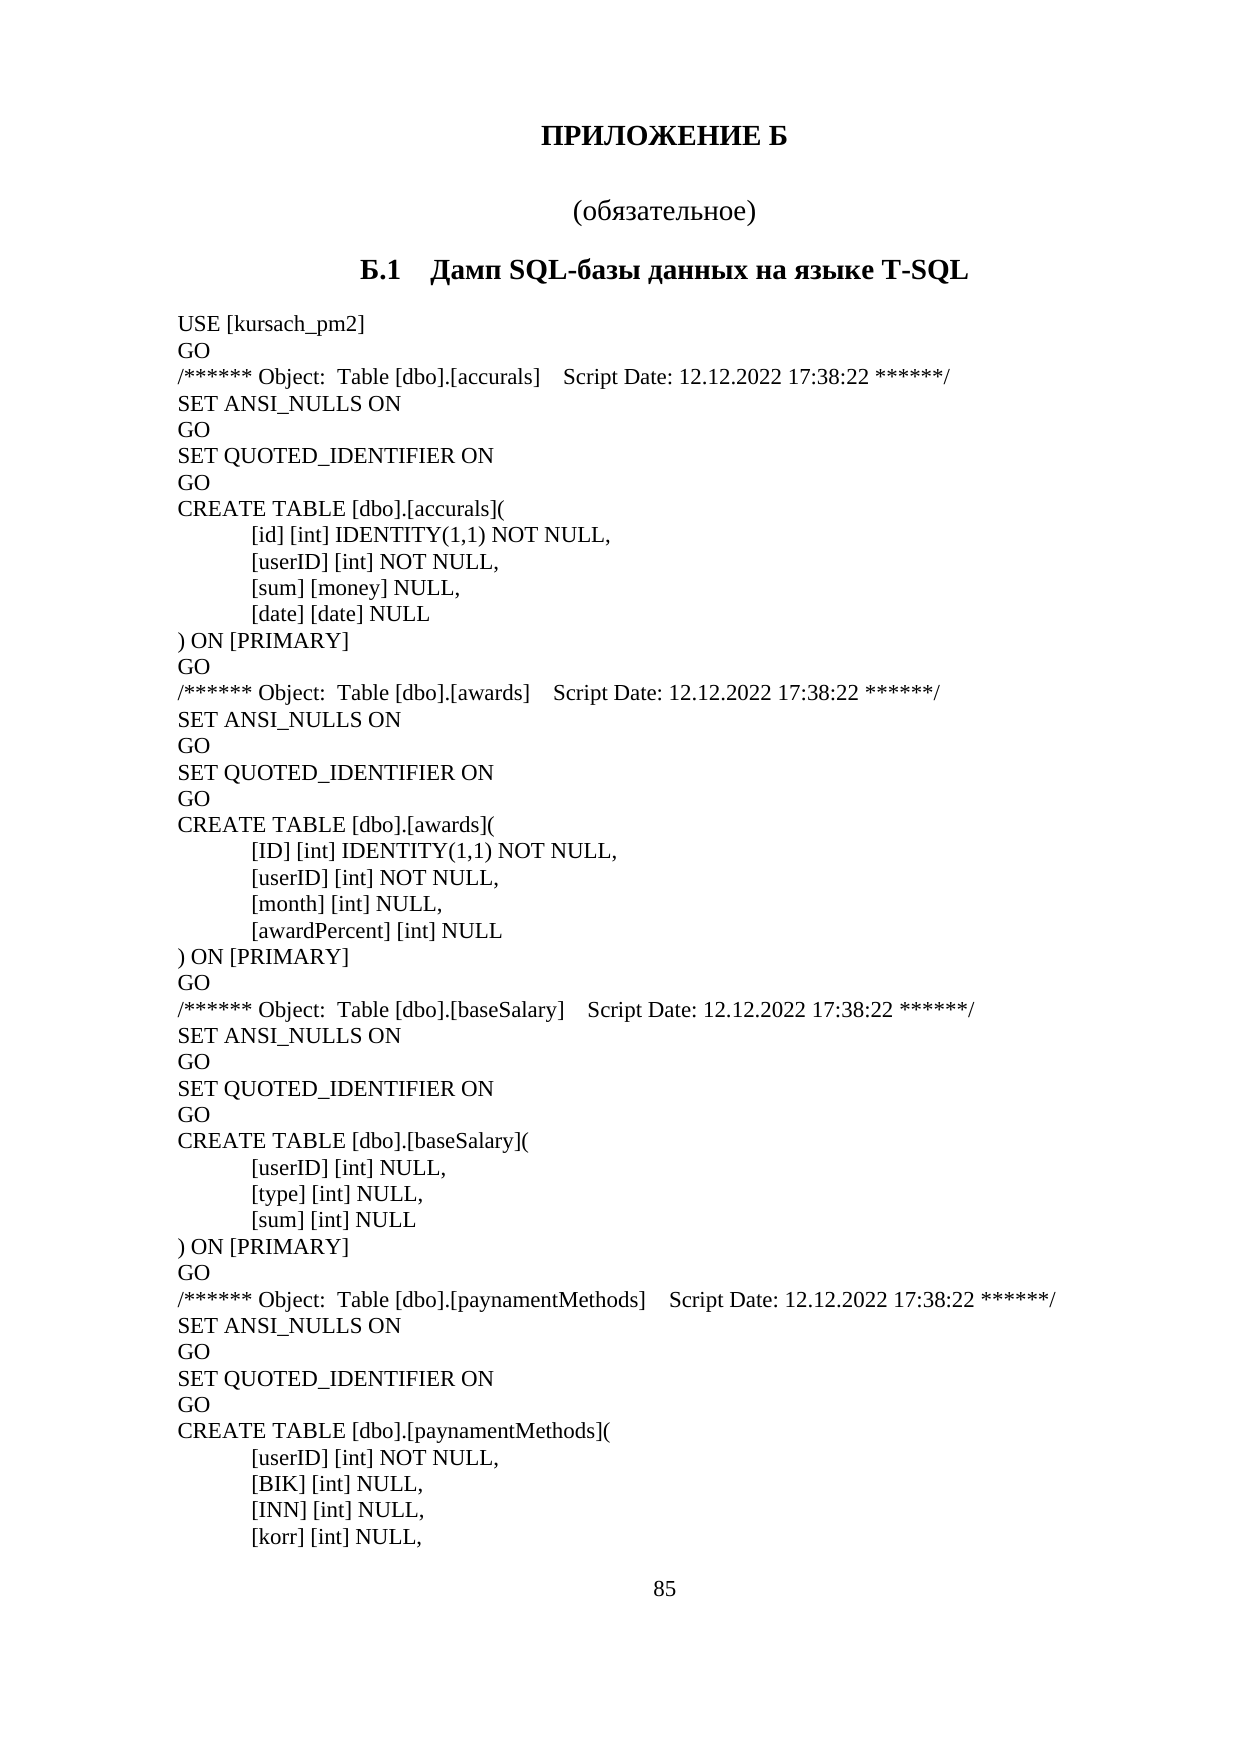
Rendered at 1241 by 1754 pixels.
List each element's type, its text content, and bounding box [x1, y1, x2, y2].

text SET ANSI_NULLS ON [177, 389, 1152, 416]
text [month] [int] NULL, [177, 890, 1152, 917]
text ) ON [PRIMARY] [177, 943, 1152, 969]
text GO [177, 1259, 1152, 1286]
text SET QUOTED_IDENTIFIER ON [177, 442, 1152, 469]
text GO [177, 469, 1152, 495]
text [type] [int] NULL, [177, 1180, 1152, 1207]
text GO [177, 653, 1152, 679]
text [userID] [int] NOT NULL, [177, 548, 1152, 574]
text Б.1 Дамп SQL-базы данных на языке T-SQL [177, 252, 1152, 286]
text GO [177, 785, 1152, 811]
text [BIK] [int] NULL, [177, 1470, 1152, 1496]
text [ID] [int] IDENTITY(1,1) NOT NULL, [177, 838, 1152, 864]
subtitle ПРИЛОЖЕНИЕ Б [177, 118, 1152, 152]
text GO [177, 416, 1152, 442]
text GO [177, 1338, 1152, 1365]
text [userID] [int] NOT NULL, [177, 1444, 1152, 1470]
text SET ANSI_NULLS ON [177, 1312, 1152, 1338]
text [date] [date] NULL [177, 600, 1152, 627]
text GO [177, 1391, 1152, 1417]
text CREATE TABLE [dbo].[awards]( [177, 811, 1152, 838]
text [korr] [int] NULL, [177, 1523, 1152, 1549]
text CREATE TABLE [dbo].[baseSalary]( [177, 1127, 1152, 1154]
text [sum] [money] NULL, [177, 574, 1152, 600]
text GO [177, 1048, 1152, 1075]
text CREATE TABLE [dbo].[accurals]( [177, 495, 1152, 521]
text [INN] [int] NULL, [177, 1496, 1152, 1523]
text ) ON [PRIMARY] [177, 627, 1152, 653]
text [userID] [int] NULL, [177, 1154, 1152, 1180]
text SET QUOTED_IDENTIFIER ON [177, 758, 1152, 785]
text /****** Object: Table [dbo].[paynamentMethods] Script Date: 12.12.2022 17:38:22 ******/ [177, 1286, 1152, 1312]
text [sum] [int] NULL [177, 1207, 1152, 1233]
text SET ANSI_NULLS ON [177, 706, 1152, 732]
text GO [177, 732, 1152, 758]
text GO [177, 1101, 1152, 1127]
text /****** Object: Table [dbo].[baseSalary] Script Date: 12.12.2022 17:38:22 ******/ [177, 996, 1152, 1022]
text SET QUOTED_IDENTIFIER ON [177, 1365, 1152, 1391]
text [id] [int] IDENTITY(1,1) NOT NULL, [177, 521, 1152, 548]
text /****** Object: Table [dbo].[awards] Script Date: 12.12.2022 17:38:22 ******/ [177, 679, 1152, 706]
text SET QUOTED_IDENTIFIER ON [177, 1075, 1152, 1101]
text CREATE TABLE [dbo].[paynamentMethods]( [177, 1417, 1152, 1444]
text (обязательное) [177, 193, 1152, 227]
text GO [177, 969, 1152, 996]
text ) ON [PRIMARY] [177, 1233, 1152, 1259]
text SET ANSI_NULLS ON [177, 1022, 1152, 1048]
text [awardPercent] [int] NULL [177, 917, 1152, 943]
text USE [kursach_pm2] [177, 311, 1152, 337]
text [userID] [int] NOT NULL, [177, 864, 1152, 890]
text /****** Object: Table [dbo].[accurals] Script Date: 12.12.2022 17:38:22 ******/ [177, 363, 1152, 389]
text GO [177, 337, 1152, 363]
